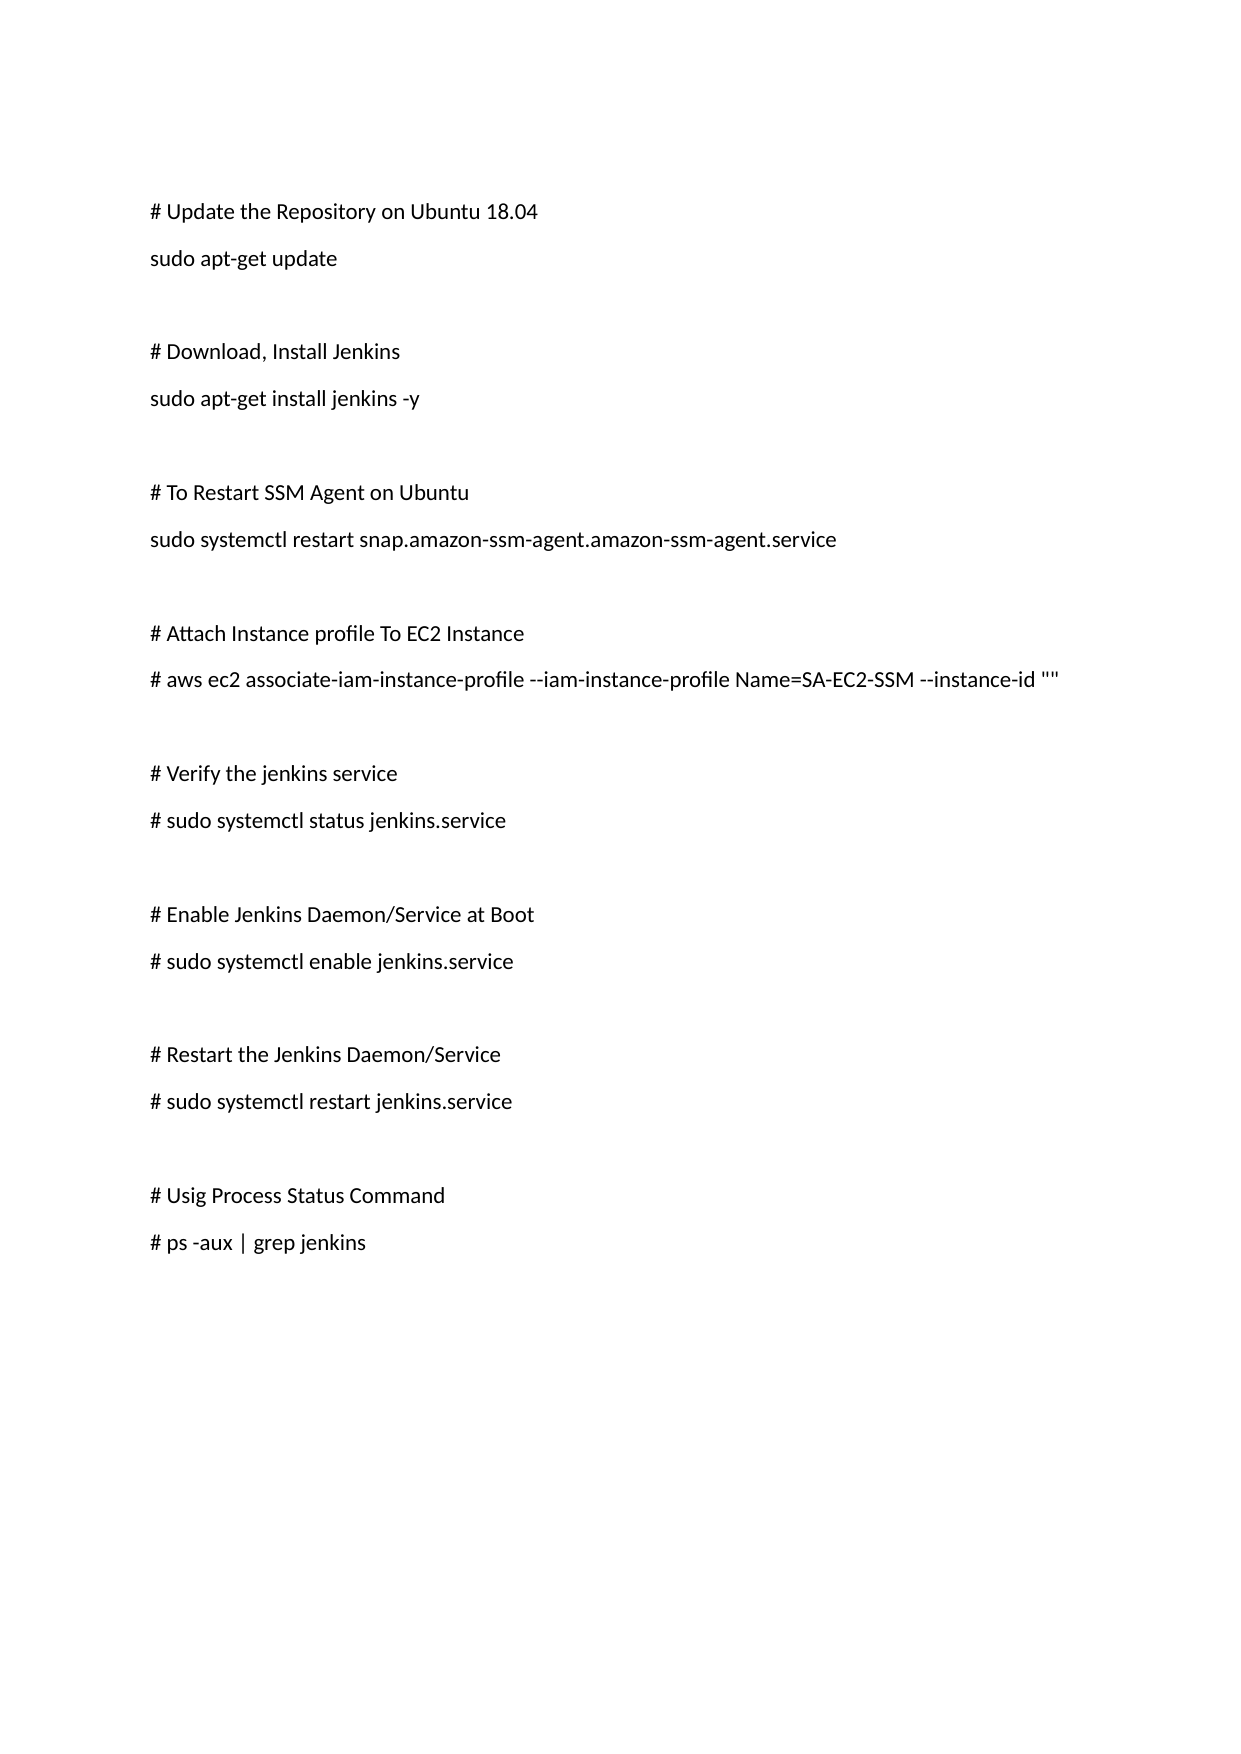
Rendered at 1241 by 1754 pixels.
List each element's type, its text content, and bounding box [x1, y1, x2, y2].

text # sudo systemctl status jenkins.service [150, 806, 1090, 834]
text # Enable Jenkins Daemon/Service at Boot [150, 900, 1090, 928]
text # To Restart SSM Agent on Ubuntu [150, 478, 1090, 506]
text # Update the Repository on Ubuntu 18.04 [150, 197, 1090, 225]
text # aws ec2 associate-iam-instance-profile --iam-instance-profile Name=SA-EC2-SSM --instance-id "" [150, 666, 1090, 694]
text # Usig Process Status Command [150, 1181, 1090, 1209]
text sudo apt-get update [150, 244, 1090, 272]
text sudo apt-get install jenkins -y [150, 384, 1090, 412]
text # Restart the Jenkins Daemon/Service [150, 1041, 1090, 1069]
text sudo systemctl restart snap.amazon-ssm-agent.amazon-ssm-agent.service [150, 525, 1090, 553]
text # ps -aux | grep jenkins [150, 1228, 1090, 1256]
text # sudo systemctl enable jenkins.service [150, 947, 1090, 975]
text # Attach Instance profile To EC2 Instance [150, 619, 1090, 647]
text # Download, Install Jenkins [150, 337, 1090, 366]
text # Verify the jenkins service [150, 759, 1090, 787]
text # sudo systemctl restart jenkins.service [150, 1087, 1090, 1116]
